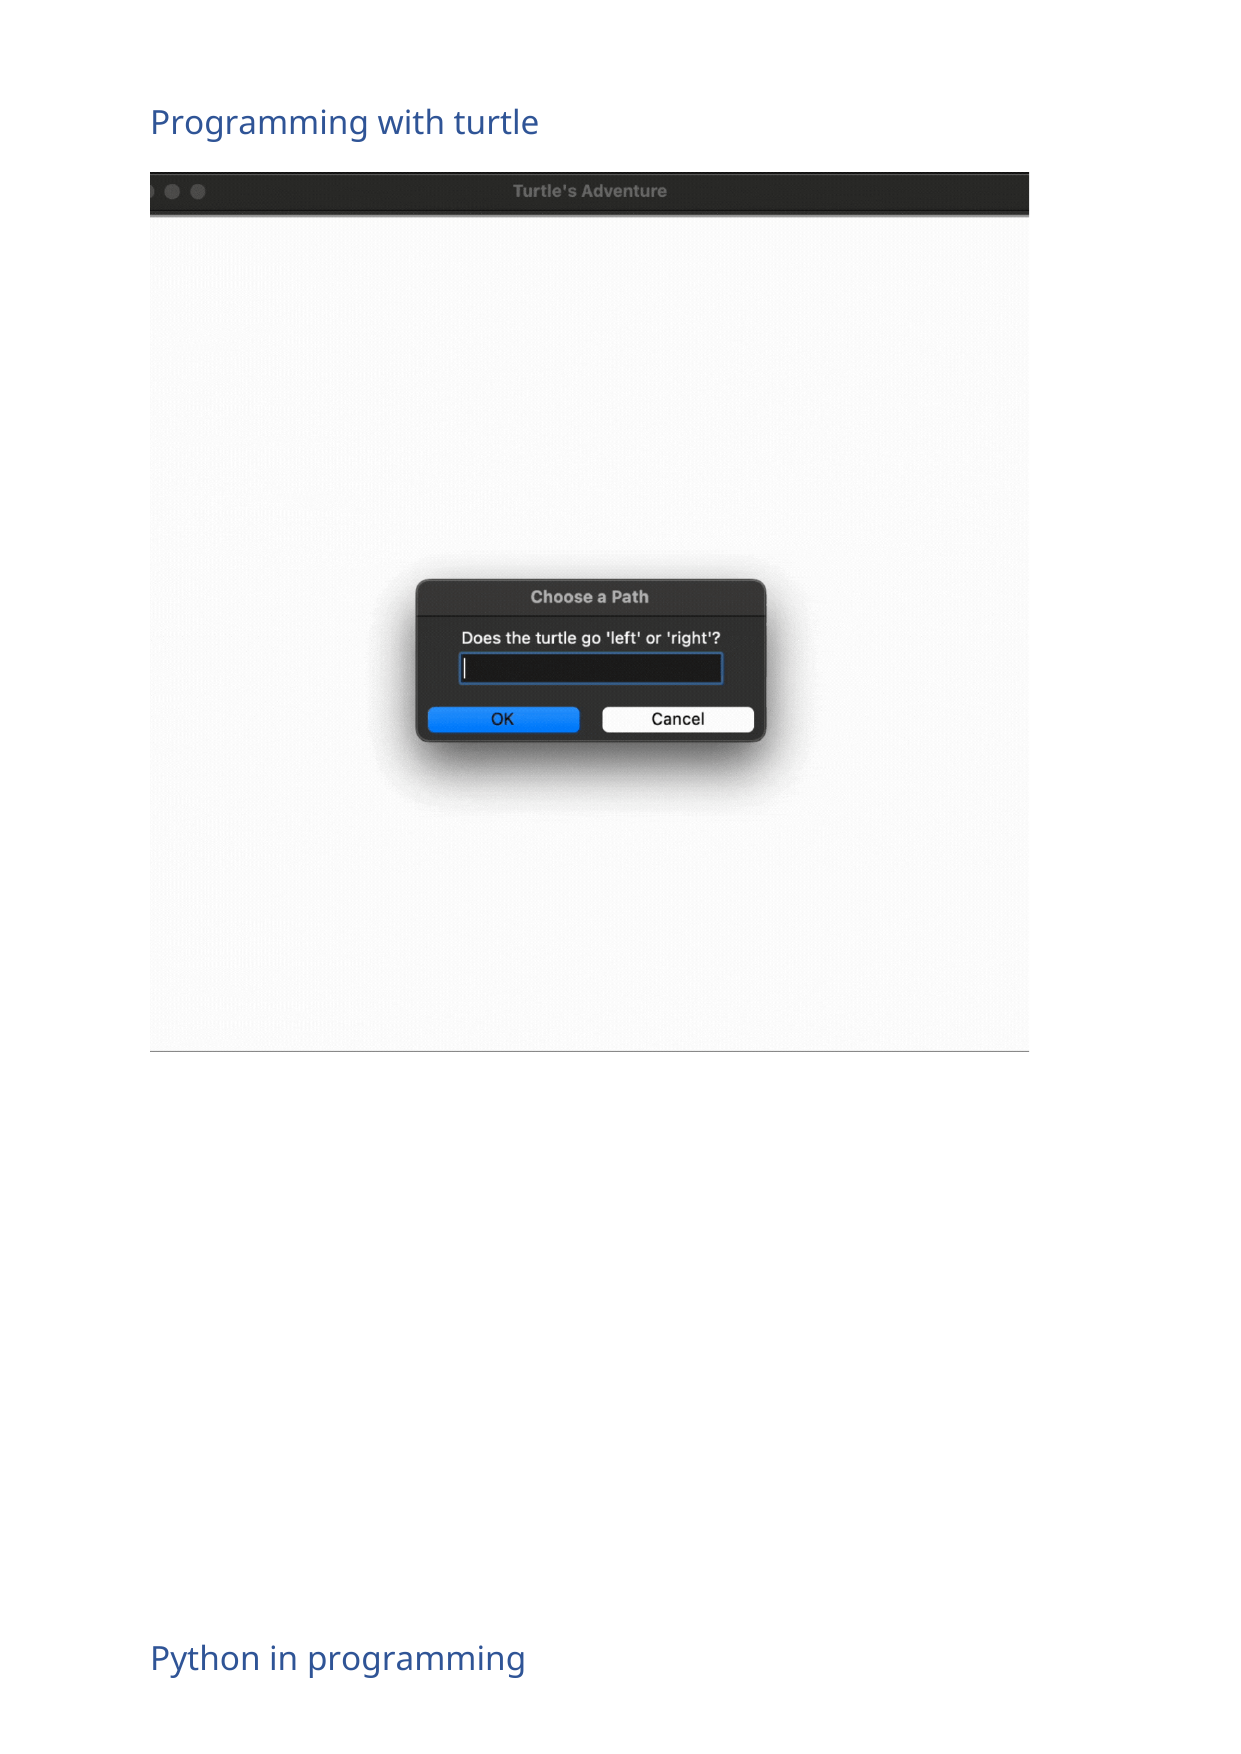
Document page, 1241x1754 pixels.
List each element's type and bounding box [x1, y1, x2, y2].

picture [150, 172, 1030, 1052]
